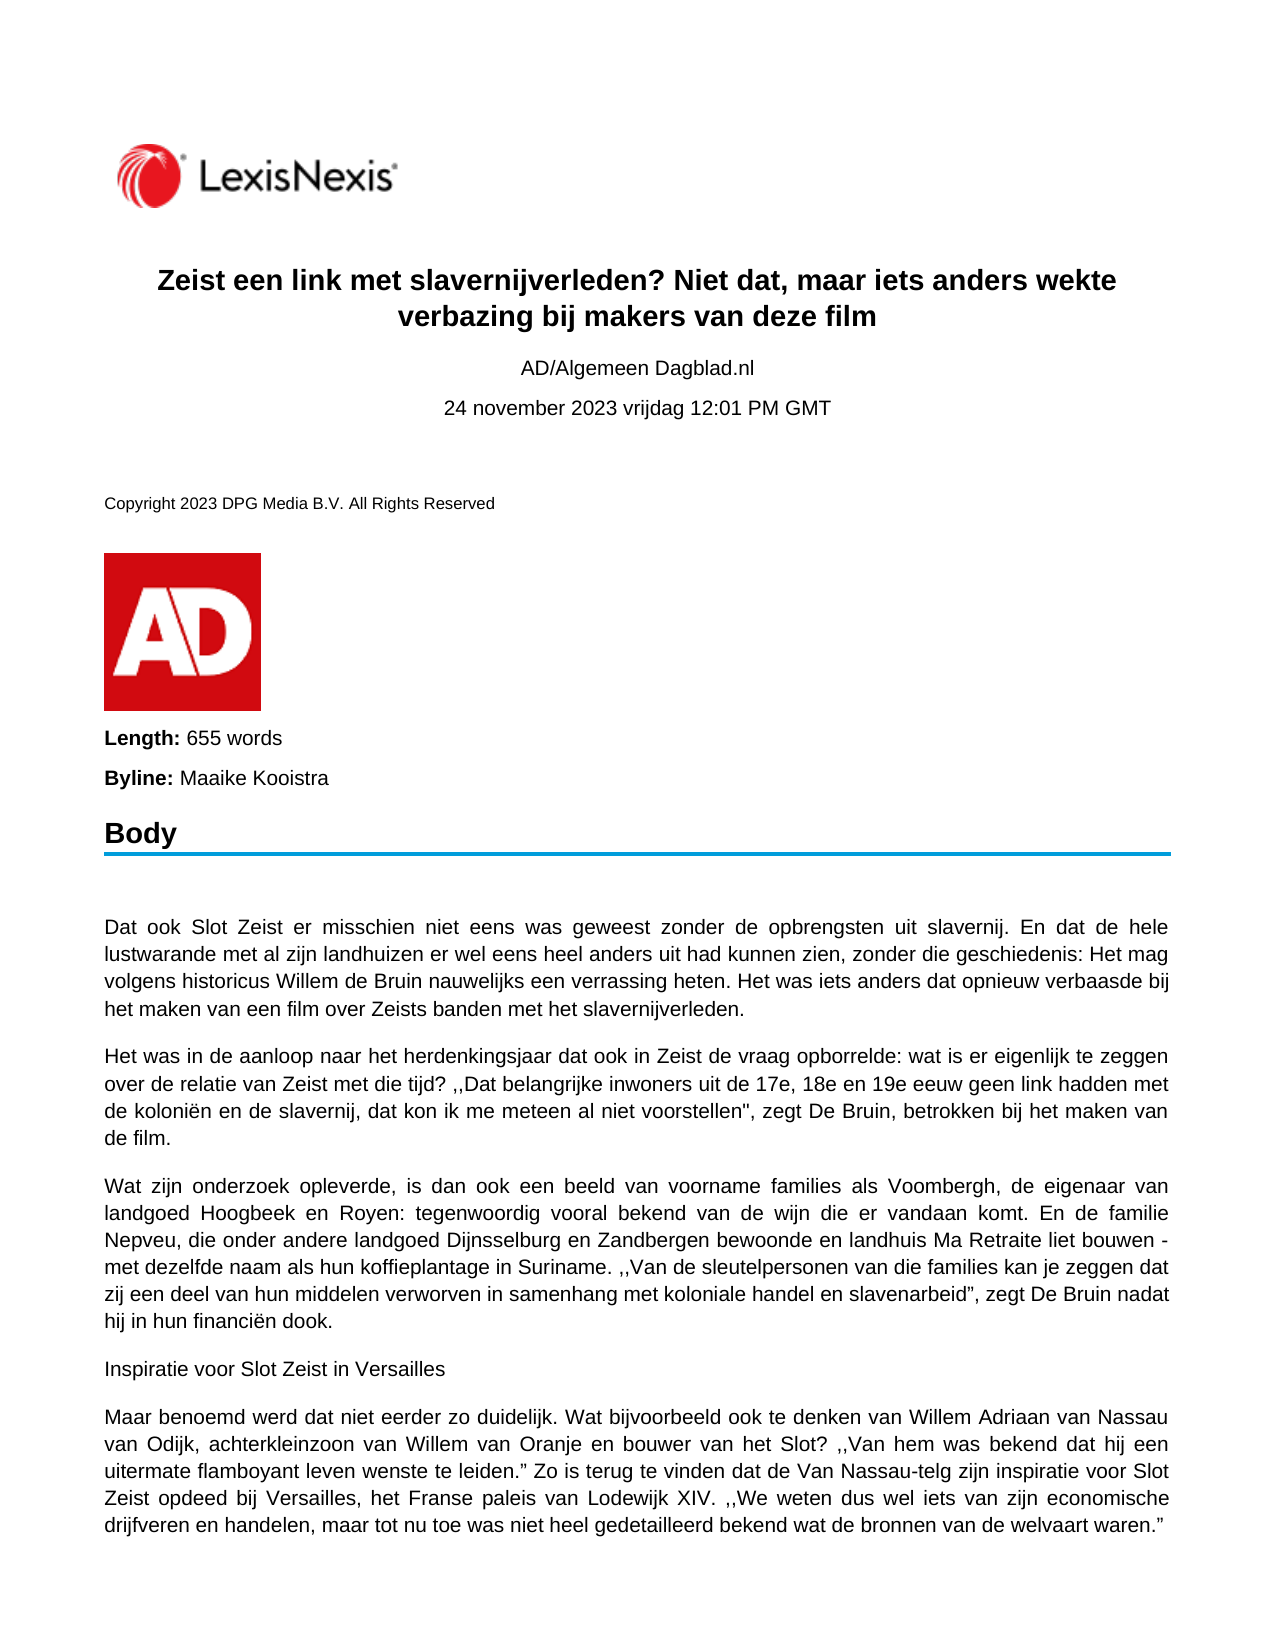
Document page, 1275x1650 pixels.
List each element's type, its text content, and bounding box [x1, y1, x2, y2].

text AD/Algemeen Dagblad.nl [104, 353, 1171, 380]
text Wat zijn onderzoek opleverde, is dan ook een beeld van voorname families als Voombergh, de eigenaar van landgoed Hoogbeek en Royen: tegenwoordig vooral bekend van de wijn die er vandaan komt. En de familie Nepveu, die onder andere landgoed Dijnsselburg en Zandbergen bewoonde en landhuis Ma Retraite liet bouwen - met dezelfde naam als hun koffieplantage in Suriname. ,,Van de sleutelpersonen van die families kan je zeggen dat zij een deel van hun middelen verworven in samenhang met koloniale handel en slavenarbeid”, zegt De Bruin nadat hij in hun financiën dook. [104, 1170, 1171, 1333]
picture [104, 553, 261, 711]
text Inspiratie voor Slot Zeist in Versailles [104, 1354, 1171, 1381]
text Byline: Maaike Kooistra [104, 762, 1171, 789]
text Body [104, 814, 1171, 850]
text 24 november 2023 vrijdag 12:01 PM GMT [104, 393, 1171, 420]
subtitle Zeist een link met slavernijverleden? Niet dat, maar iets anders wekte verbazing bij makers van deze film [104, 261, 1171, 332]
text Length: 655 words [104, 723, 1171, 750]
text Het was in de aanloop naar het herdenkingsjaar dat ook in Zeist de vraag opborrelde: wat is er eigenlijk te zeggen over de relatie van Zeist met die tijd? ,,Dat belangrijke inwoners uit de 17e, 18e en 19e eeuw geen link hadden met de koloniën en de slavernij, dat kon ik me meteen al niet voorstellen", zegt De Bruin, betrokken bij het maken van de film. [104, 1041, 1171, 1149]
text Copyright 2023 DPG Media B.V. All Rights Reserved [104, 461, 1171, 513]
text Dat ook Slot Zeist er misschien niet eens was geweest zonder de opbrengsten uit slavernij. En dat de hele lustwarande met al zijn landhuizen er wel eens heel anders uit had kunnen zien, zonder die geschiedenis: Het mag volgens historicus Willem de Bruin nauwelijks een verrassing heten. Het was iets anders dat opnieuw verbaasde bij het maken van een film over Zeists banden met het slavernijverleden. [104, 912, 1171, 1020]
picture [104, 144, 412, 208]
text Maar benoemd werd dat niet eerder zo duidelijk. Wat bijvoorbeeld ook te denken van Willem Adriaan van Nassau van Odijk, achterkleinzoon van Willem van Oranje en bouwer van het Slot? ,,Van hem was bekend dat hij een uitermate flamboyant leven wenste te leiden.” Zo is terug te vinden dat de Van Nassau-telg zijn inspiratie voor Slot Zeist opdeed bij Versailles, het Franse paleis van Lodewijk XIV. ,,We weten dus wel iets van zijn economische drijfveren en handelen, maar tot nu toe was niet heel gedetailleerd bekend wat de bronnen van de welvaart waren.” [104, 1402, 1171, 1537]
